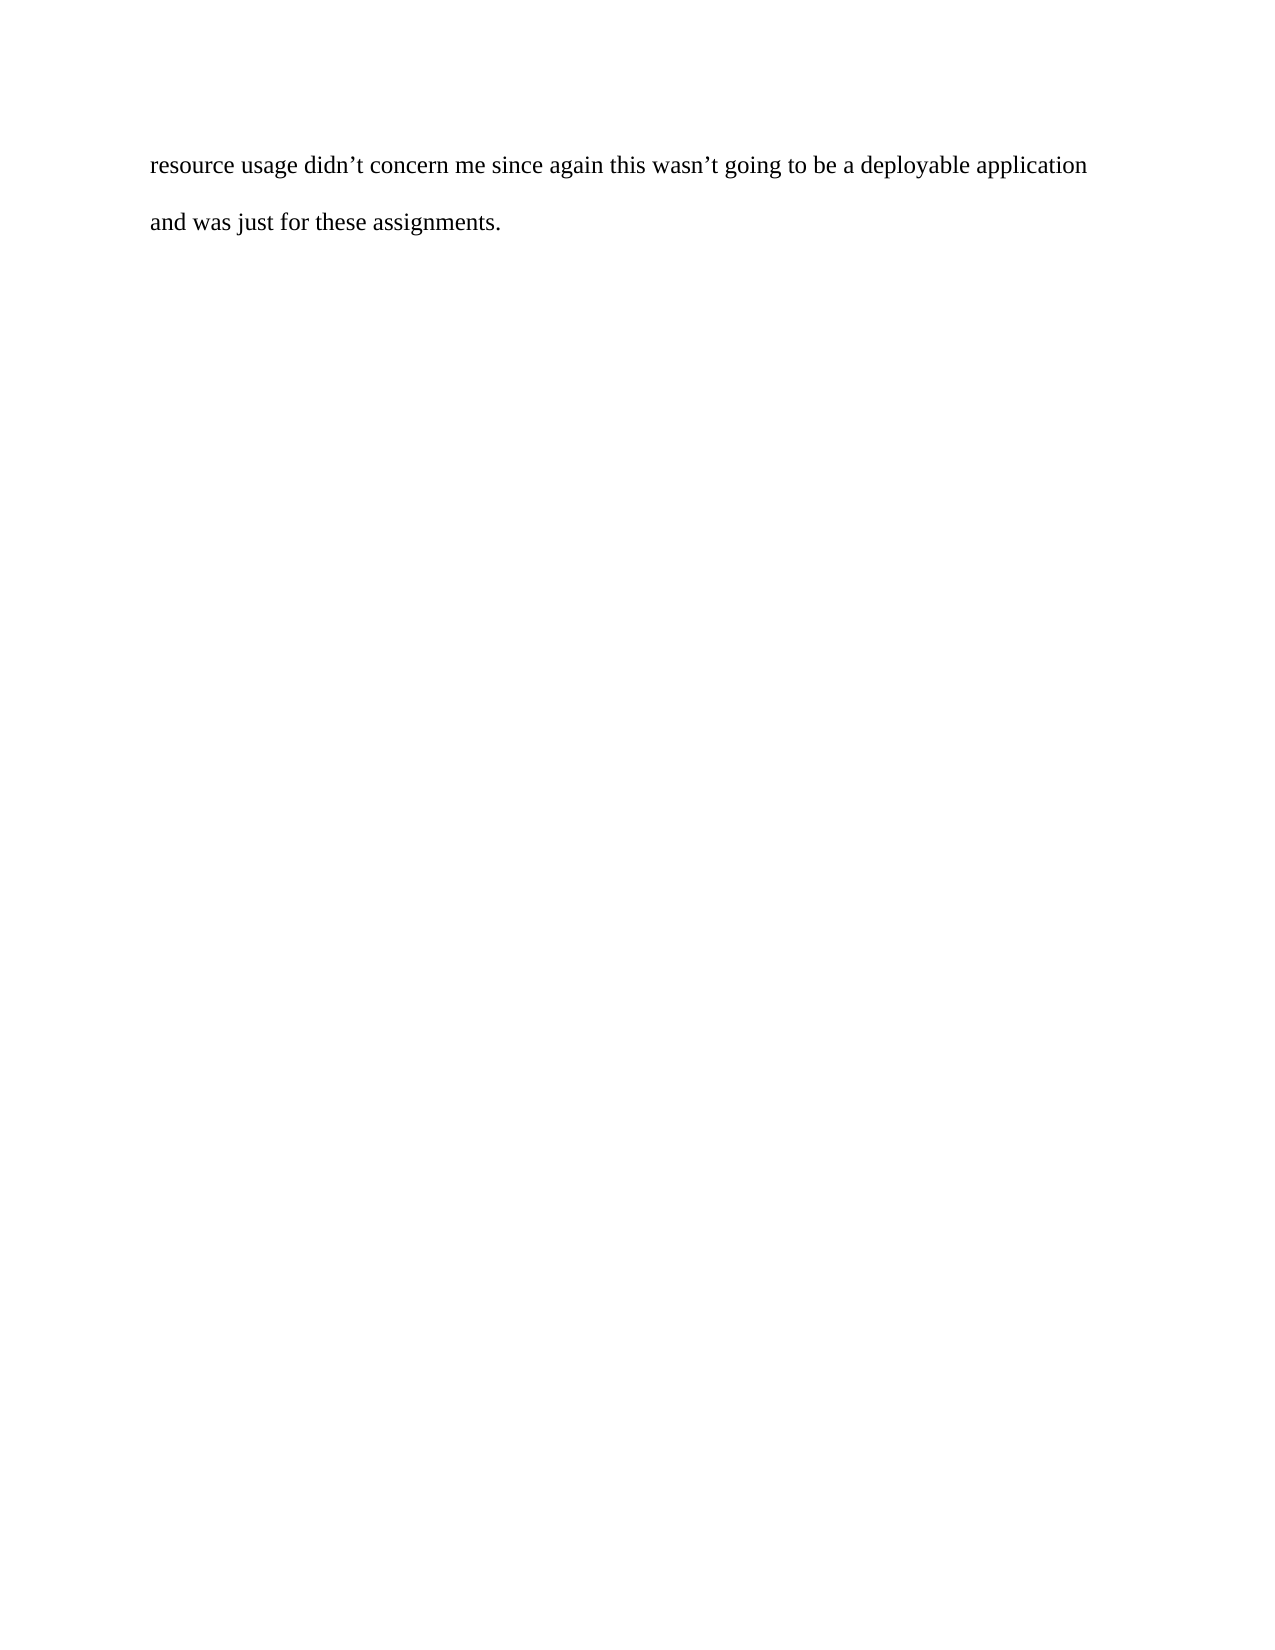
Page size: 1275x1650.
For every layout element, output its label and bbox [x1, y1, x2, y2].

text [150, 150, 1125, 236]
